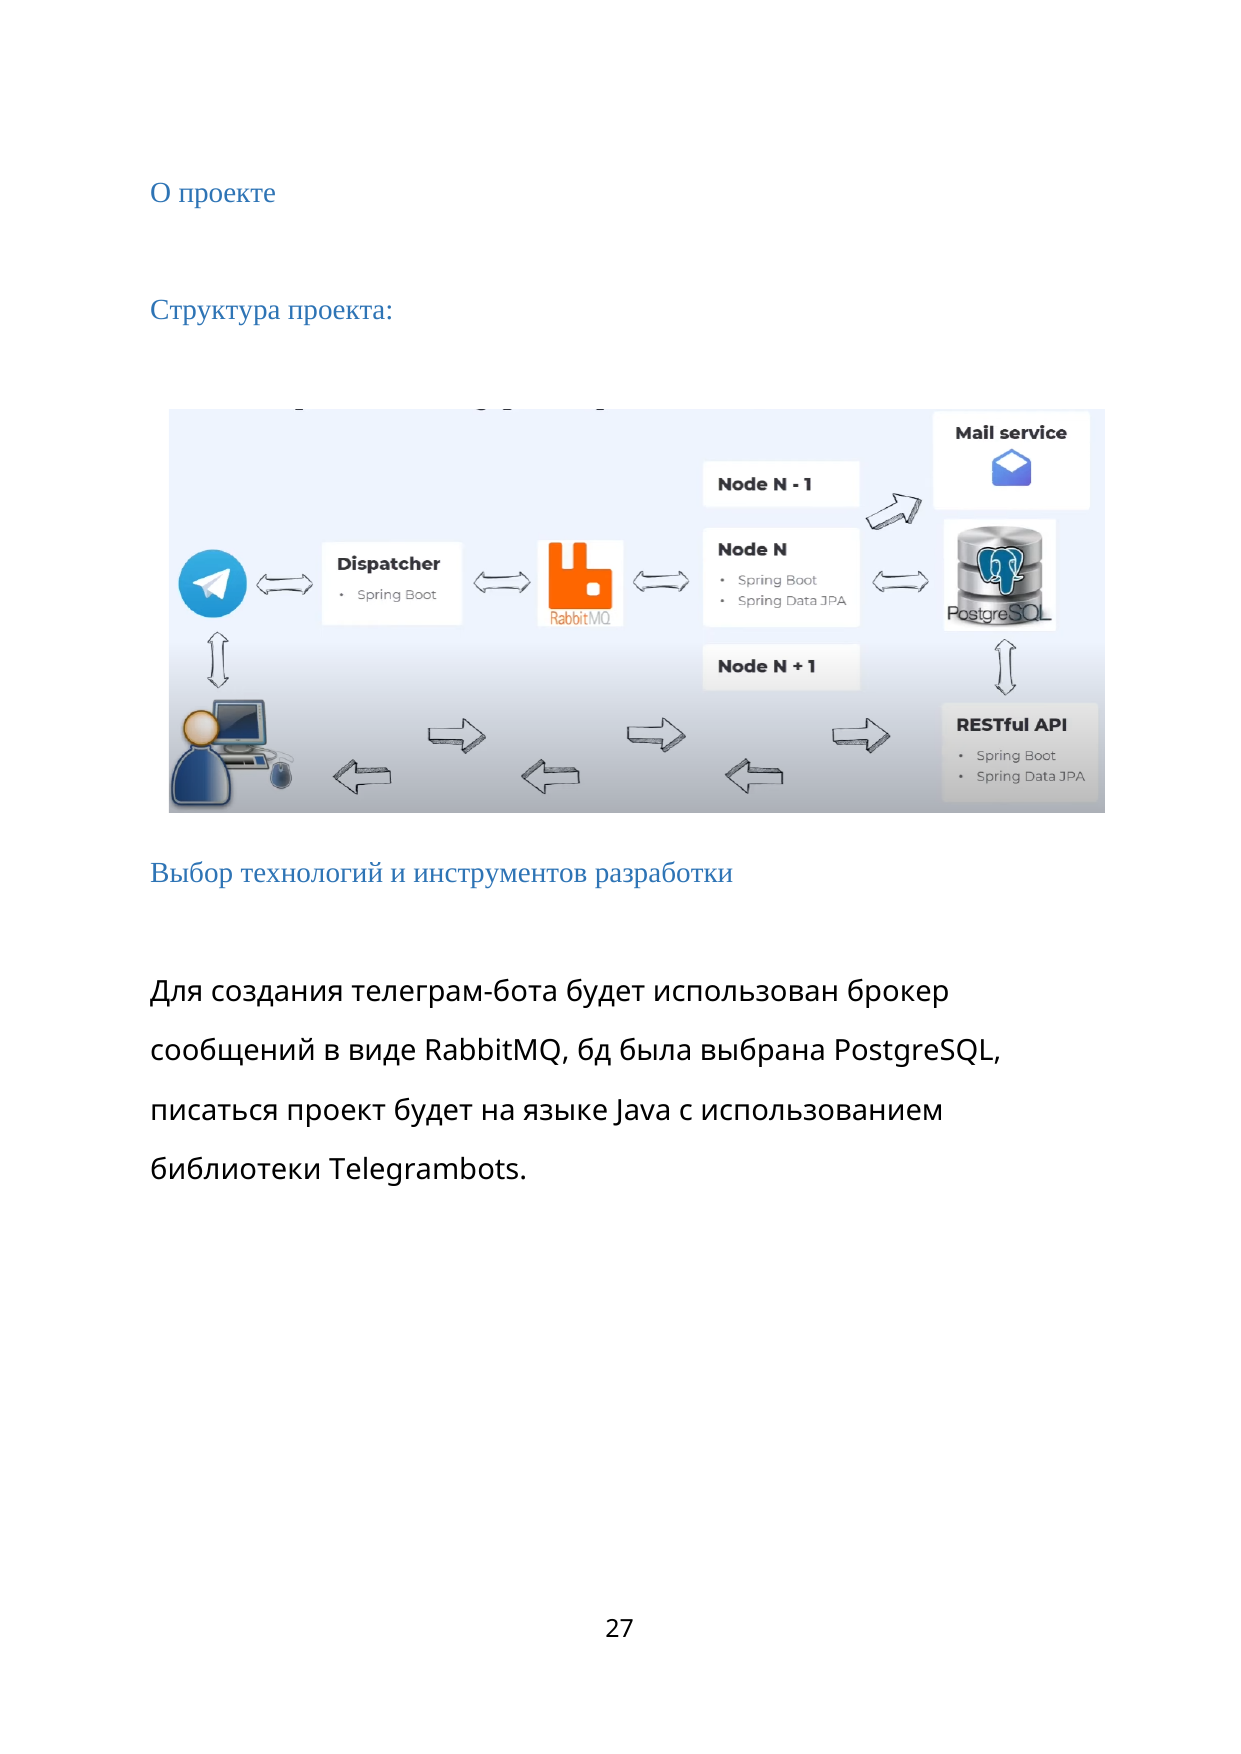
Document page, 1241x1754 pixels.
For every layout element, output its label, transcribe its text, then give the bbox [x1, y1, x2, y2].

subtitle О проекте [150, 175, 1090, 208]
subtitle Структура проекта: [150, 292, 1090, 326]
text Для создания телеграм-бота будет использован брокер сообщений в виде RabbitMQ, бд была выбрана PostgreSQL, писаться проект будет на языке Java с использованием библиотеки Telegrambots. [150, 970, 1090, 1188]
subtitle Выбор технологий и инструментов разработки [150, 855, 1090, 888]
